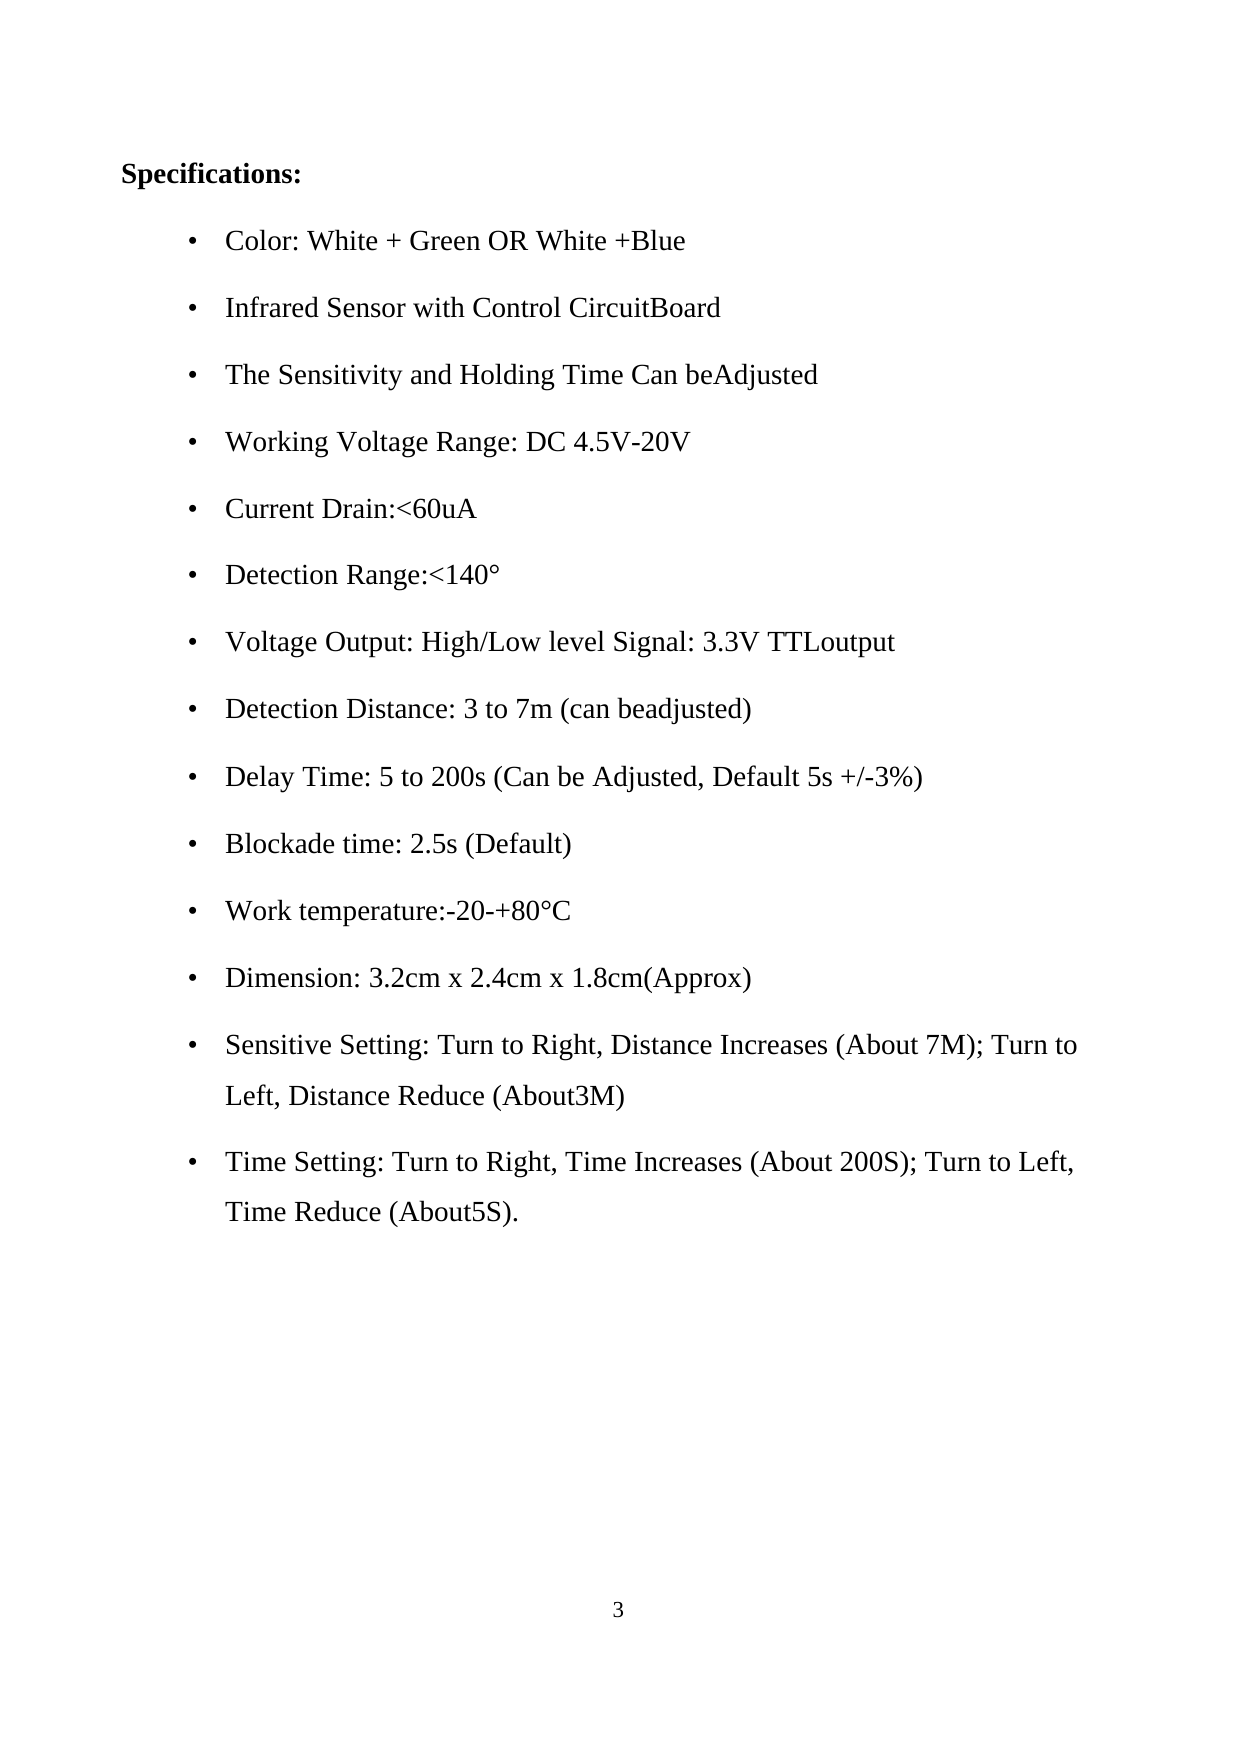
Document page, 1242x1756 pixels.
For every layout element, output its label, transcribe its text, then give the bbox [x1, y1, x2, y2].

list Working Voltage Range: DC 4.5V-20V [187, 424, 1192, 457]
list The Sensitivity and Holding Time Can beAdjusted [187, 357, 1192, 390]
list Dimension: 3.2cm x 2.4cm x 1.8cm(Approx) [187, 960, 1192, 993]
list Color: White + Green OR White +Blue [187, 223, 1192, 256]
list Work temperature:-20-+80°C [187, 893, 1192, 926]
list Sensitive Setting: Turn to Right, Distance Increases (About 7M); Turn to Left, Distance Reduce (About3M) [187, 1027, 1079, 1111]
list Voltage Output: High/Low level Signal: 3.3V TTLoutput [187, 624, 1192, 658]
list Delay Time: 5 to 200s (Can be Adjusted, Default 5s +/-3%) [187, 759, 1192, 792]
list Time Setting: Turn to Right, Time Increases (About 200S); Turn to Left, Time Reduce (About5S). [187, 1144, 1076, 1227]
subtitle Specifications: [121, 156, 1192, 190]
list Infrared Sensor with Control CircuitBoard [187, 290, 1192, 323]
list Blockade time: 2.5s (Default) [187, 826, 1192, 859]
list Current Drain:<60uA [187, 491, 1192, 524]
list Detection Range:<140° [187, 557, 1192, 591]
list Detection Distance: 3 to 7m (can beadjusted) [187, 692, 1192, 725]
